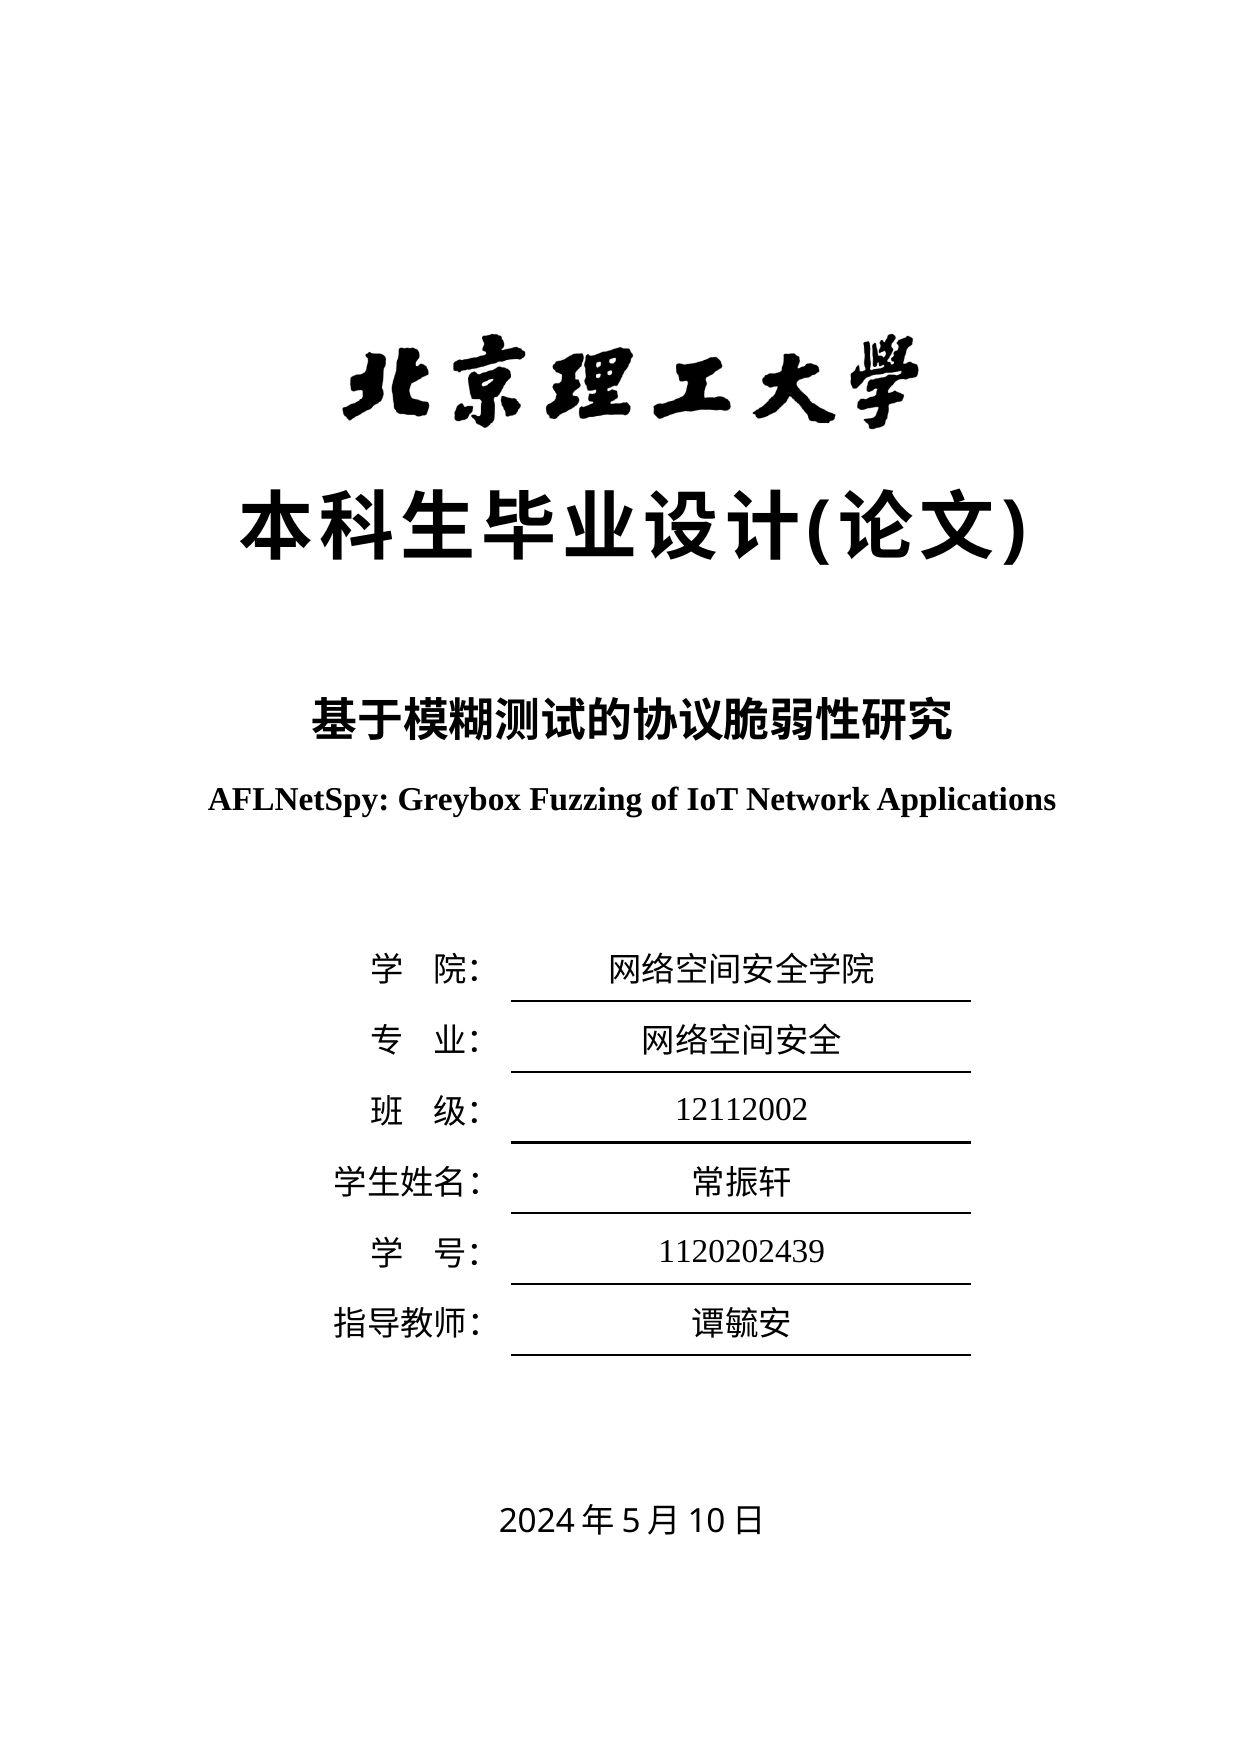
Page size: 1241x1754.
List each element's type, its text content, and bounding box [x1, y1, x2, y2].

table_cell 网络空间安全 [511, 1002, 971, 1071]
table_cell 学生姓名： [293, 1141, 511, 1212]
text 基于模糊测试的协议脆弱性研究 [177, 683, 1087, 750]
table_cell 1120202439 [511, 1214, 971, 1283]
table_cell 12112002 [511, 1073, 971, 1141]
table_cell 学 号： [293, 1212, 511, 1283]
text AFLNetSpy: Greybox Fuzzing of IoT Network Applications [177, 766, 1087, 831]
table_header 网络空间安全学院 [511, 929, 971, 1000]
table_cell 常振轩 [511, 1144, 971, 1212]
table_cell 指导教师： [293, 1283, 511, 1354]
picture [340, 318, 924, 434]
text 本科生毕业设计(论文) [177, 456, 1087, 586]
table_cell 谭毓安 [511, 1285, 971, 1354]
table_cell 专 业： [293, 1000, 511, 1071]
table_cell 班 级： [293, 1071, 511, 1141]
text 2024年5月10日 [177, 1486, 1087, 1551]
table_header 学 院： [293, 929, 511, 1000]
